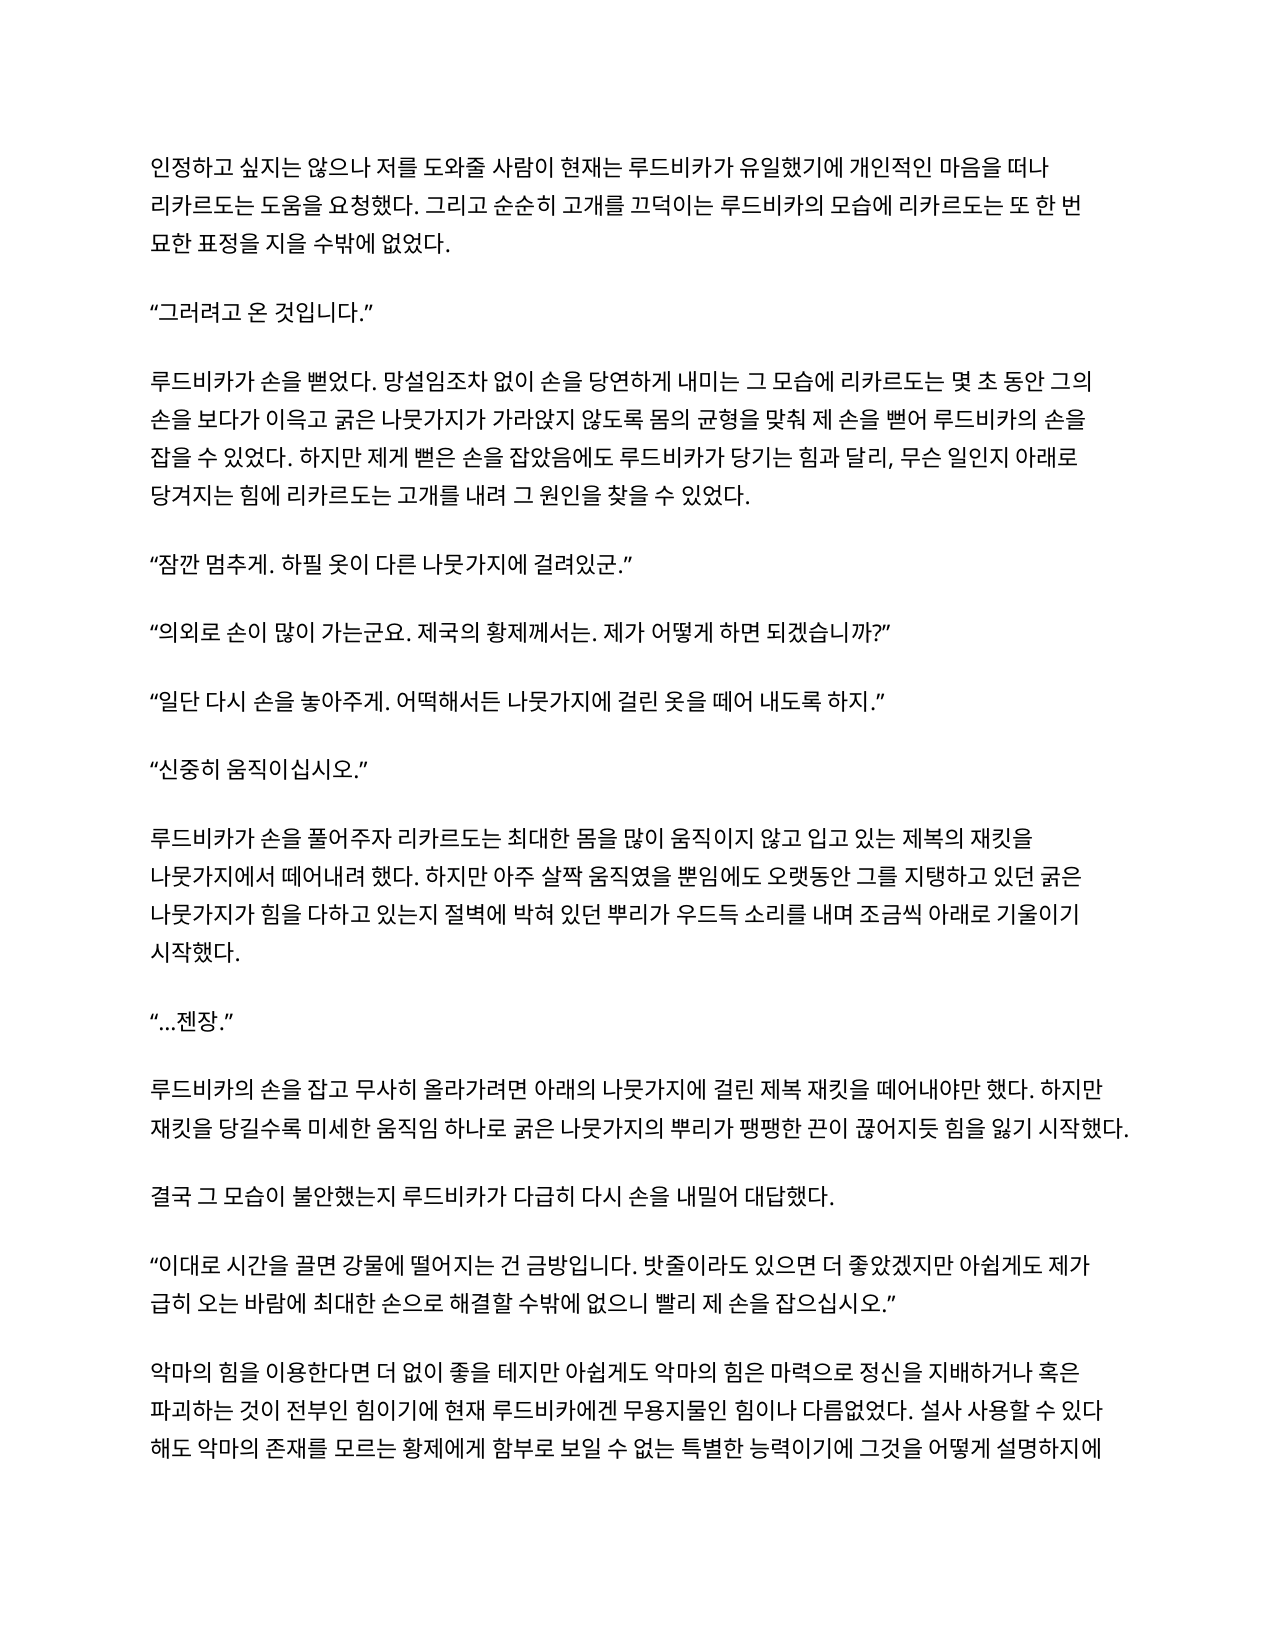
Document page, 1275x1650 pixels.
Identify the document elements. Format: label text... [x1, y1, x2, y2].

text “그러려고 온 것입니다.” [150, 295, 1125, 328]
text 루드비카가 손을 풀어주자 리카르도는 최대한 몸을 많이 움직이지 않고 입고 있는 제복의 재킷을 나뭇가지에서 떼어내려 했다. 하지만 아주 살짝 움직였을 뿐임에도 오랫동안 그를 지탱하고 있던 굵은 나뭇가지가 힘을 다하고 있는지 절벽에 박혀 있던 뿌리가 우드득 소리를 내며 조금씩 아래로 기울이기 시작했다. [150, 821, 1125, 968]
text “의외로 손이 많이 가는군요. 제국의 황제께서는. 제가 어떻게 하면 되겠습니까?” [150, 615, 1125, 648]
text 루드비카가 손을 뻗었다. 망설임조차 없이 손을 당연하게 내미는 그 모습에 리카르도는 몇 초 동안 그의 손을 보다가 이윽고 굵은 나뭇가지가 가라앉지 않도록 몸의 균형을 맞춰 제 손을 뻗어 루드비카의 손을 잡을 수 있었다. 하지만 제게 뻗은 손을 잡았음에도 루드비카가 당기는 힘과 달리, 무슨 일인지 아래로 당겨지는 힘에 리카르도는 고개를 내려 그 원인을 찾을 수 있었다. [150, 363, 1125, 511]
text 인정하고 싶지는 않으나 저를 도와줄 사람이 현재는 루드비카가 유일했기에 개인적인 마음을 떠나 리카르도는 도움을 요청했다. 그리고 순순히 고개를 끄덕이는 루드비카의 모습에 리카르도는 또 한 번 묘한 표정을 지을 수밖에 없었다. [150, 150, 1125, 260]
text “…젠장.” [150, 1004, 1125, 1037]
text “일단 다시 손을 놓아주게. 어떡해서든 나뭇가지에 걸린 옷을 떼어 내도록 하지.” [150, 684, 1125, 717]
text “이대로 시간을 끌면 강물에 떨어지는 건 금방입니다. 밧줄이라도 있으면 더 좋았겠지만 아쉽게도 제가 급히 오는 바람에 최대한 손으로 해결할 수밖에 없으니 빨리 제 손을 잡으십시오.” [150, 1248, 1125, 1319]
text “신중히 움직이십시오.” [150, 752, 1125, 786]
text 결국 그 모습이 불안했는지 루드비카가 다급히 다시 손을 내밀어 대답했다. [150, 1179, 1125, 1212]
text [150, 1354, 1125, 1464]
text “잠깐 멈추게. 하필 옷이 다른 나뭇가지에 걸려있군.” [150, 547, 1125, 580]
text 루드비카의 손을 잡고 무사히 올라가려면 아래의 나뭇가지에 걸린 제복 재킷을 떼어내야만 했다. 하지만 재킷을 당길수록 미세한 움직임 하나로 굵은 나뭇가지의 뿌리가 팽팽한 끈이 끊어지듯 힘을 잃기 시작했다. [150, 1072, 1125, 1144]
